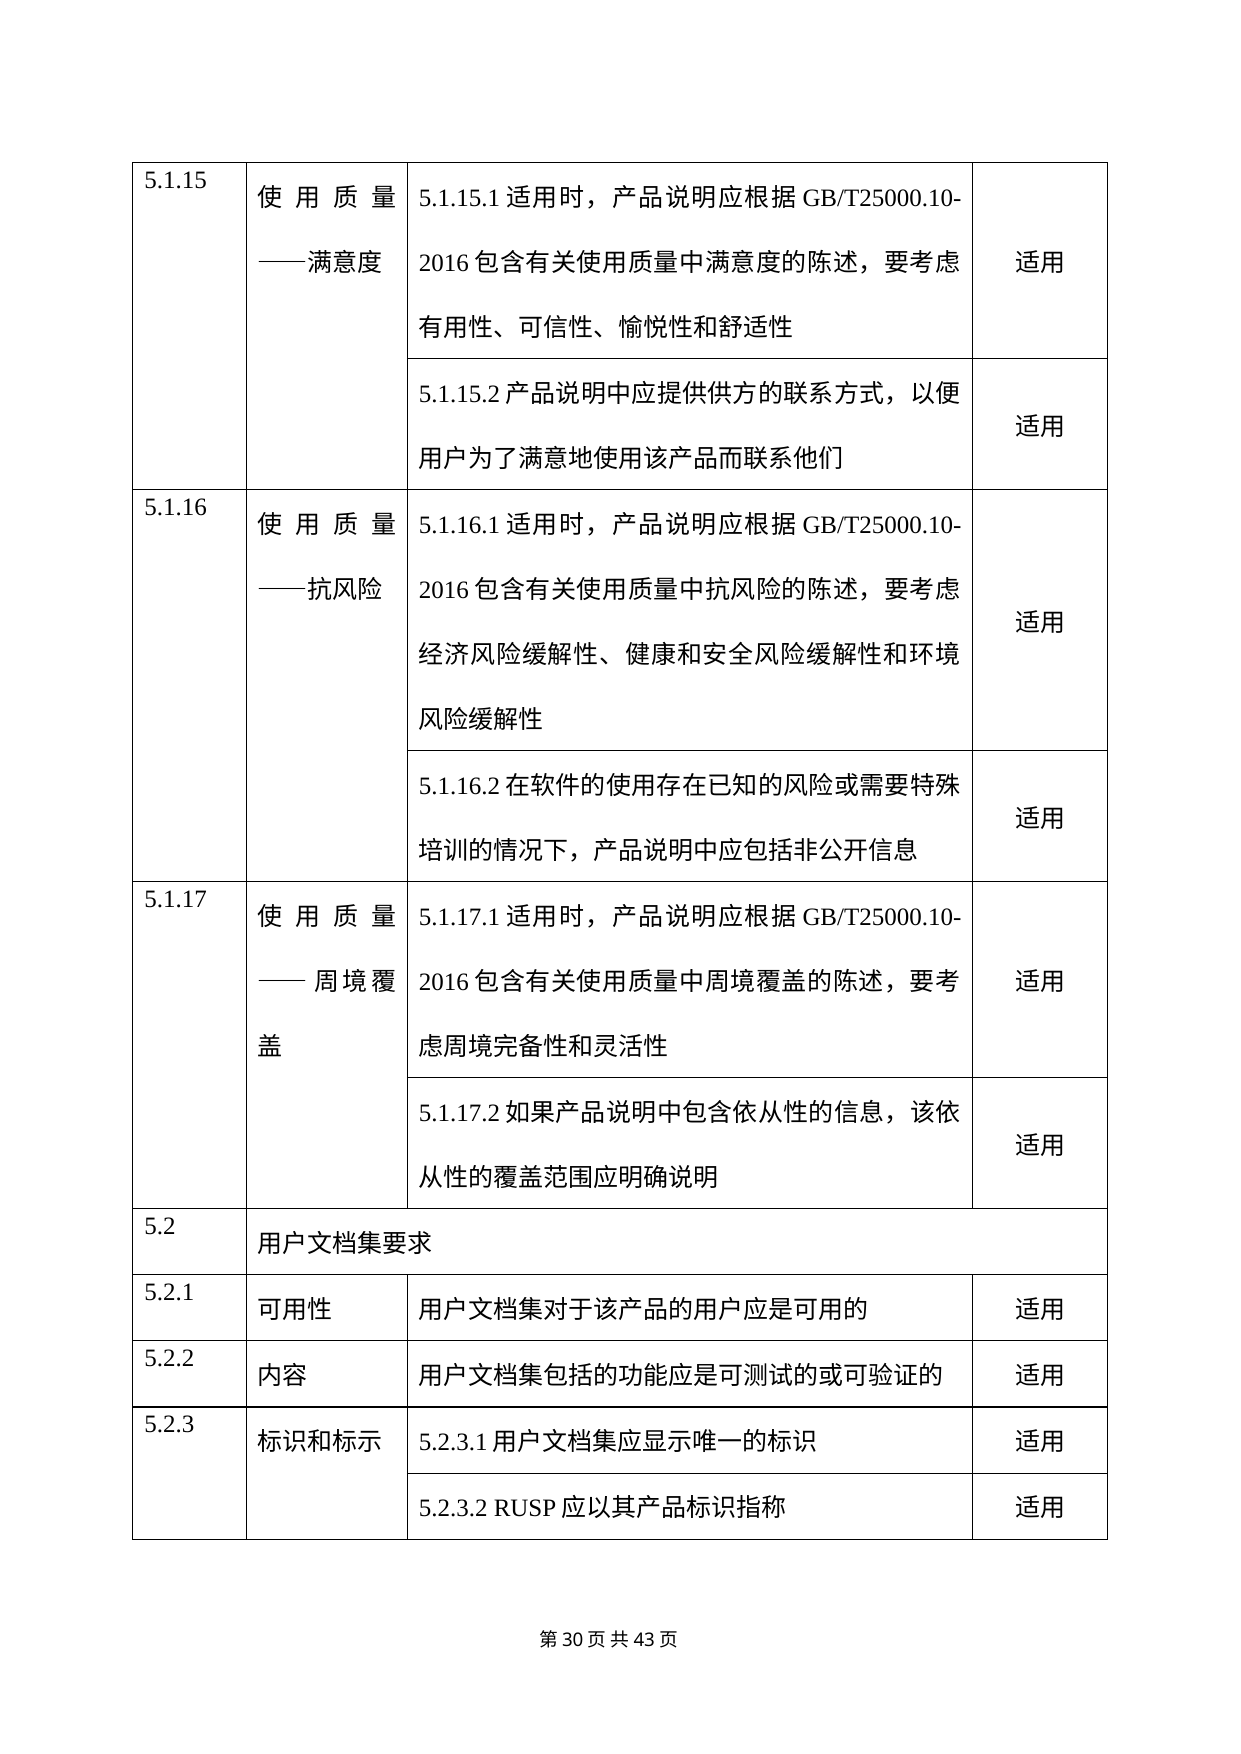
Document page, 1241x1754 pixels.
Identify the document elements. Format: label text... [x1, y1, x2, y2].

table_cell 5.2.3.1用户文档集应显示唯一的标识 [408, 1408, 972, 1472]
table_cell 5.1.16.1适用时，产品说明应根据GB/T25000.10-2016包含有关使用质量中抗风险的陈述，要考虑经济风险缓解性、健康和安全风险缓解性和环境风险缓解性 [408, 490, 972, 750]
table_cell 5.1.17.2如果产品说明中包含依从性的信息，该依从性的覆盖范围应明确说明 [408, 1078, 972, 1208]
table_cell 5.1.17.1适用时，产品说明应根据GB/T25000.10-2016包含有关使用质量中周境覆盖的陈述，要考虑周境完备性和灵活性 [408, 882, 972, 1077]
table_cell 5.2.1 [133, 1275, 246, 1340]
table_cell 5.1.15 [133, 163, 246, 489]
table_cell 适用 [973, 751, 1107, 881]
table_cell 5.1.16.2在软件的使用存在已知的风险或需要特殊培训的情况下，产品说明中应包括非公开信息 [408, 751, 972, 881]
table_cell 用户文档集对于该产品的用户应是可用的 [408, 1275, 972, 1340]
table_cell 使用质量——满意度 [247, 163, 407, 489]
table_cell 用户文档集包括的功能应是可测试的或可验证的 [408, 1341, 972, 1406]
table_cell 适用 [973, 1474, 1107, 1538]
table_cell 可用性 [247, 1275, 407, 1340]
table_cell 适用 [973, 1078, 1107, 1208]
table_cell 5.2.3.2 RUSP应以其产品标识指称 [408, 1474, 972, 1538]
table_cell 内容 [247, 1341, 407, 1406]
table_cell 适用 [973, 882, 1107, 1077]
table_cell 5.1.16 [133, 490, 246, 881]
table_cell 适用 [973, 1408, 1107, 1472]
table_cell 使用质量——抗风险 [247, 490, 407, 881]
table_cell 适用 [973, 163, 1107, 358]
table_cell 适用 [973, 490, 1107, 750]
table_cell 使用质量——周境覆盖 [247, 882, 407, 1208]
table_cell 标识和标示 [247, 1408, 407, 1538]
table_cell 5.1.17 [133, 882, 246, 1208]
table_cell 用户文档集要求 [247, 1209, 1107, 1274]
table_cell 适用 [973, 359, 1107, 489]
table_cell 适用 [973, 1275, 1107, 1340]
table_cell 5.2 [133, 1209, 246, 1274]
table_cell 5.1.15.2产品说明中应提供供方的联系方式，以便用户为了满意地使用该产品而联系他们 [408, 359, 972, 489]
table_cell 5.1.15.1适用时，产品说明应根据GB/T25000.10-2016包含有关使用质量中满意度的陈述，要考虑有用性、可信性、愉悦性和舒适性 [408, 163, 972, 358]
table_cell 适用 [973, 1341, 1107, 1406]
table_cell 5.2.2 [133, 1341, 246, 1406]
table_cell 5.2.3 [133, 1408, 246, 1538]
